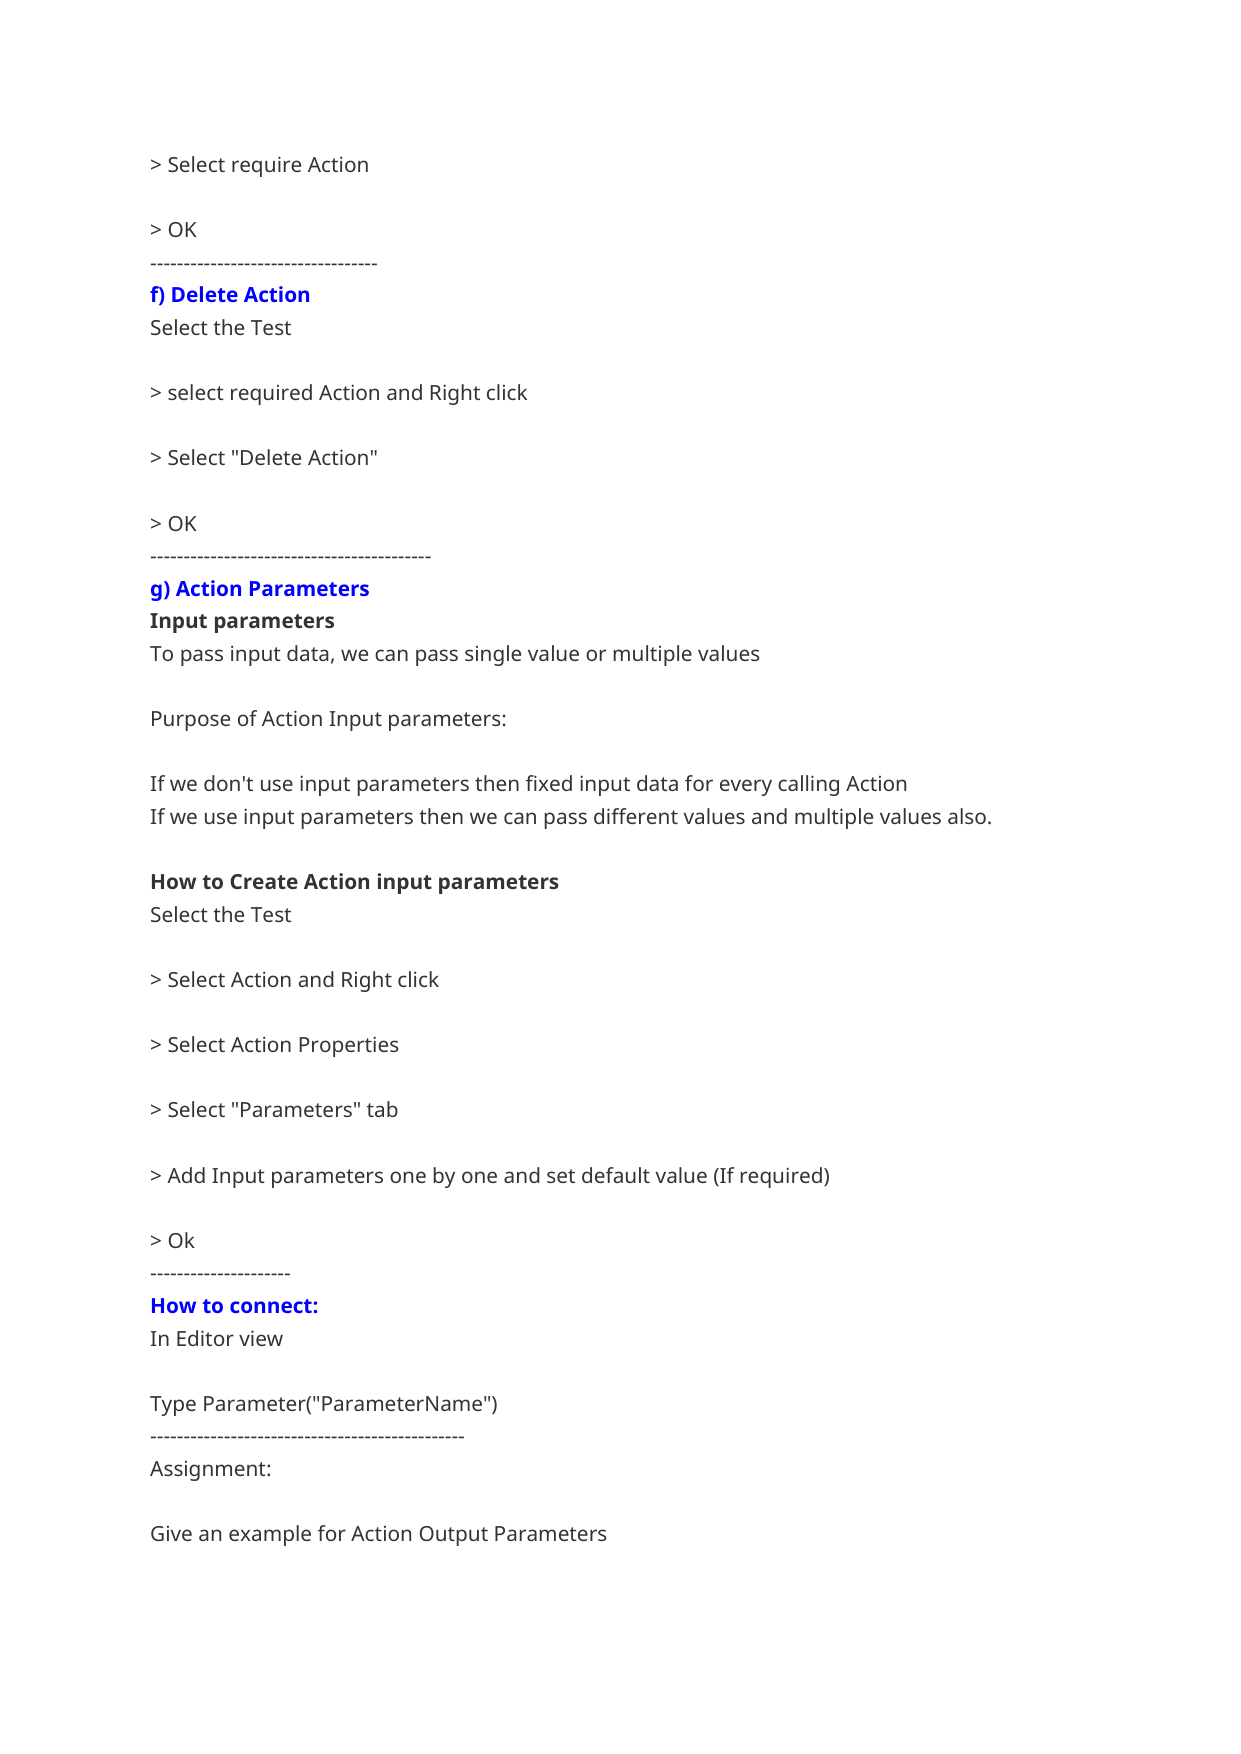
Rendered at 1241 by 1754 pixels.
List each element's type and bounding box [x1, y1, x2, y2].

text [150, 150, 1090, 1548]
